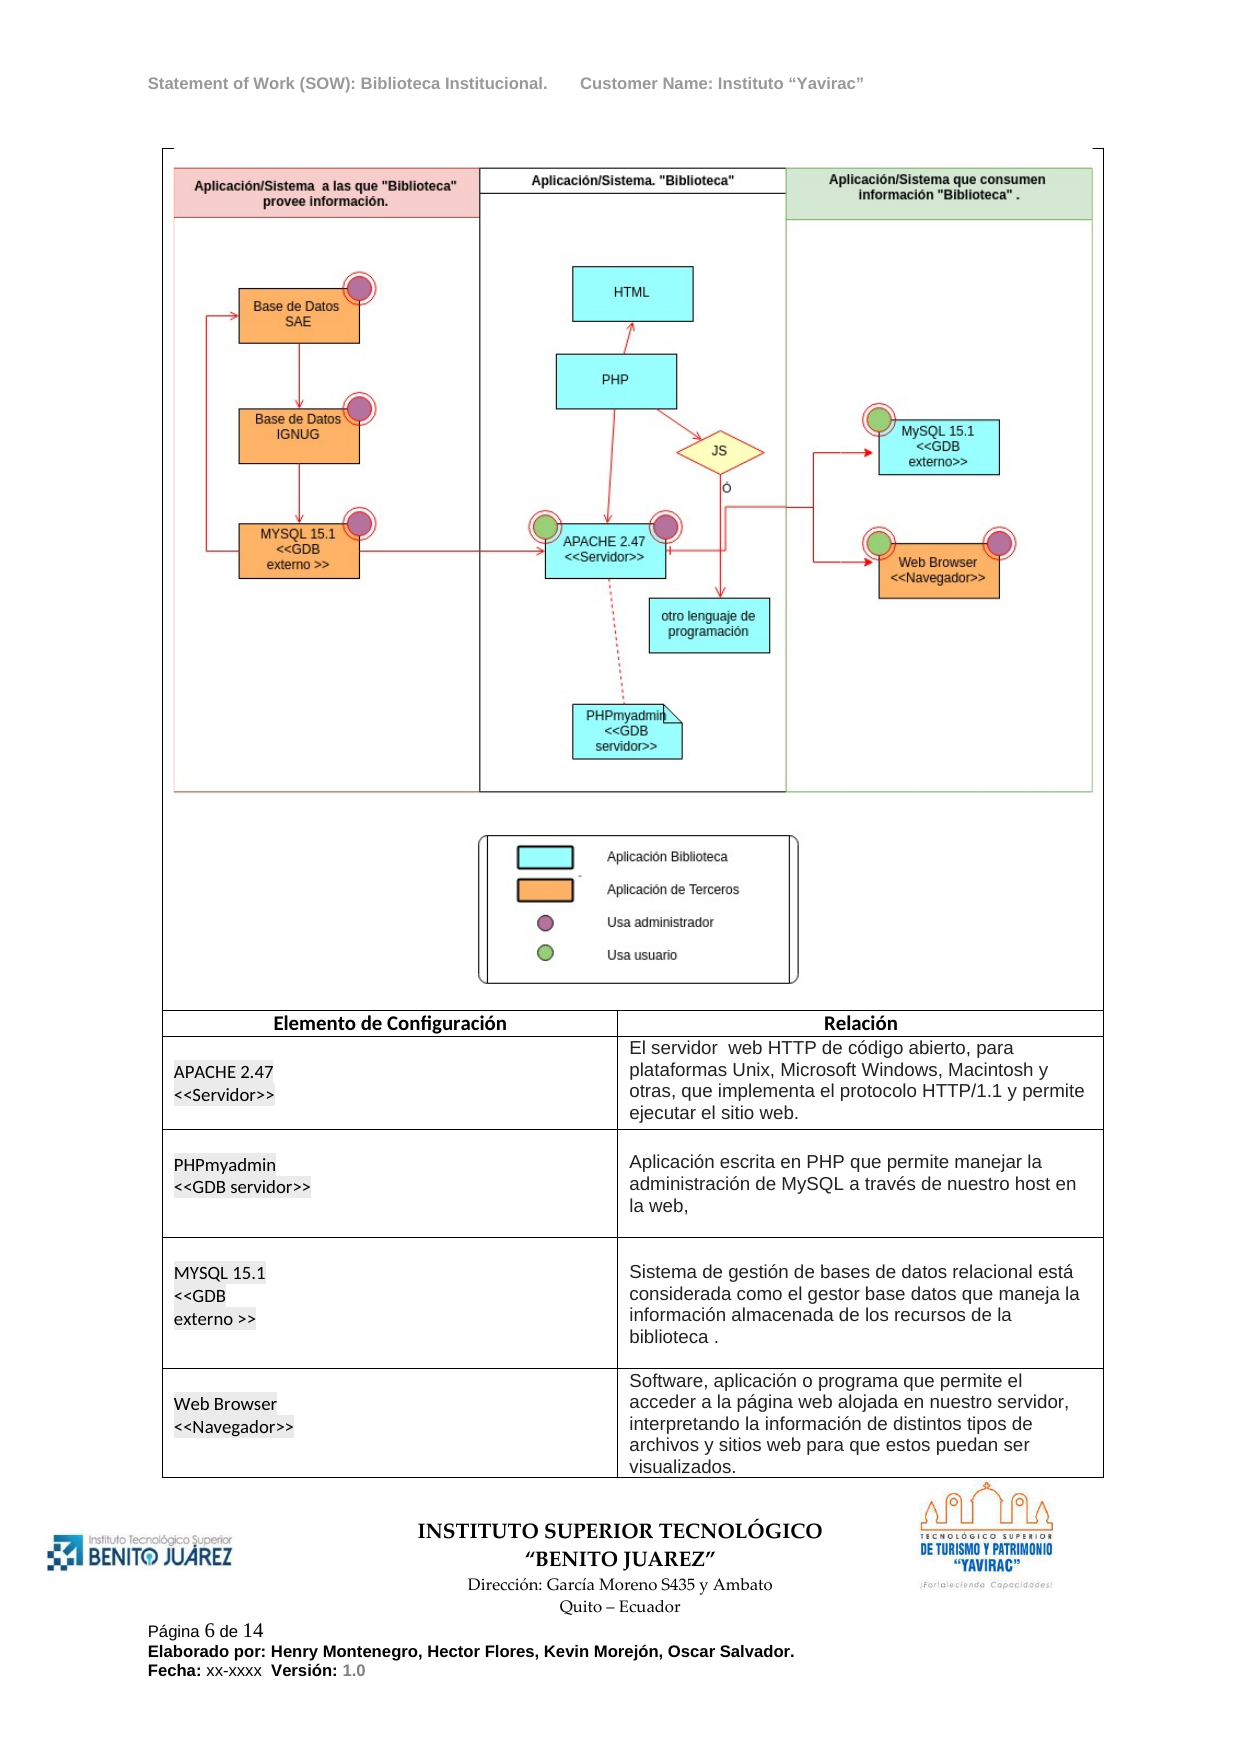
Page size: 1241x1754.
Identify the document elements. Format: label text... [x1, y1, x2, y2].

picture [45, 1533, 234, 1572]
table_cell Software, aplicación o programa que permite el acceder a la página web alojada en nuestro servidor, interpretando la información de distintos tipos de archivos y sitios web para que estos puedan ser visualizados. [618, 1369, 1103, 1477]
table_cell Elemento de Configuración [163, 1011, 617, 1036]
table_cell Relación [618, 1011, 1103, 1036]
picture [919, 1480, 1054, 1590]
table_cell [163, 149, 1103, 1009]
table_cell APACHE 2.47 <<Servidor>> [163, 1037, 617, 1129]
table_cell Web Browser <<Navegador>> [163, 1369, 617, 1477]
picture [173, 148, 1093, 985]
table_cell Aplicación escrita en PHP que permite manejar la administración de MySQL a través de nuestro host en la web, [618, 1130, 1103, 1237]
table_cell El servidor web HTTP de código abierto, para plataformas Unix, Microsoft Windows, Macintosh y otras, que implementa el protocolo HTTP/1.1​ y permite ejecutar el sitio web. [618, 1037, 1103, 1129]
table_cell Sistema de gestión de bases de datos relacional está considerada como el gestor base datos que maneja la información almacenada de los recursos de la biblioteca . [618, 1238, 1103, 1368]
table_cell PHPmyadmin <<GDB servidor>> [163, 1130, 617, 1237]
table_cell MYSQL 15.1 <<GDB externo >> [163, 1238, 617, 1368]
